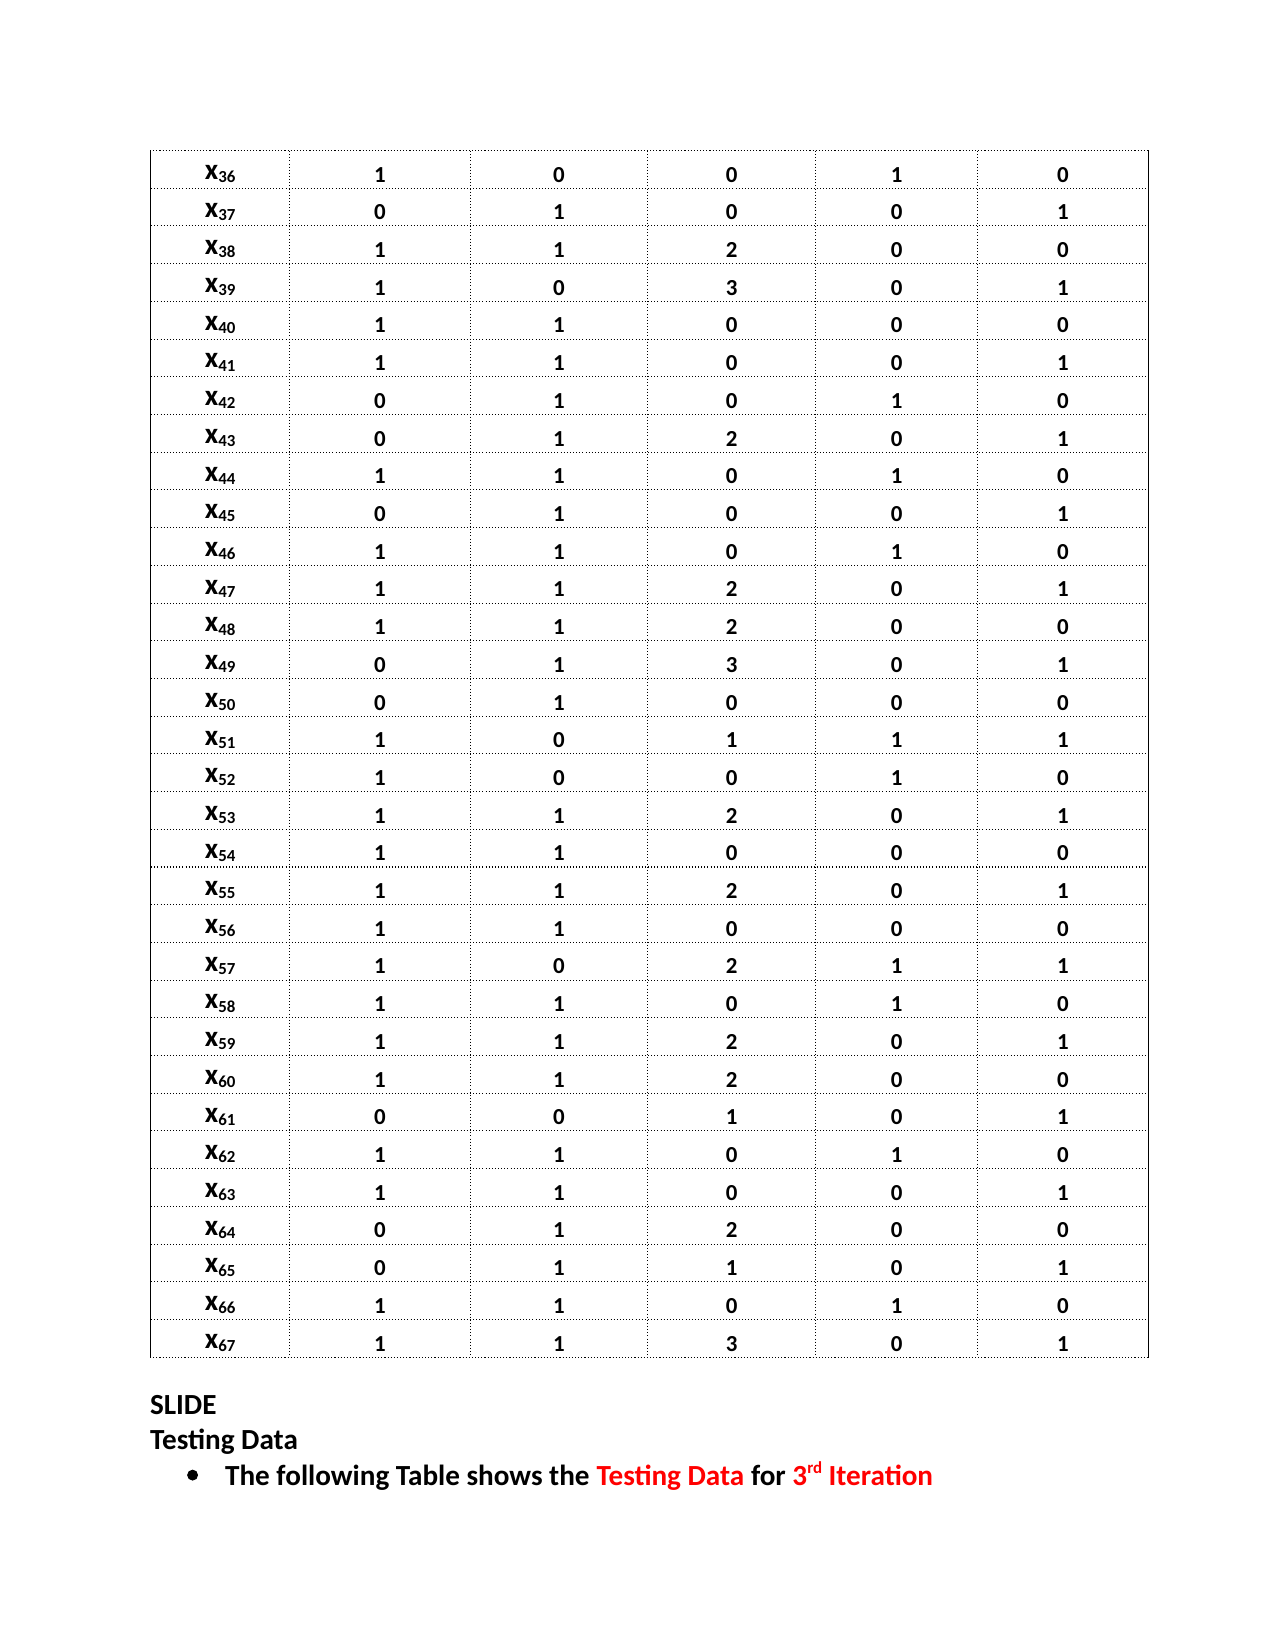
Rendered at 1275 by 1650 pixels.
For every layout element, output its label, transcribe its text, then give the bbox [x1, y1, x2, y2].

list The following Table shows the Testing Data for 3rd Iteration [187, 1457, 1125, 1493]
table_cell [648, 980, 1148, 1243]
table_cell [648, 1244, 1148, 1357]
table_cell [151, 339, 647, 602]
text Testing Data [150, 1421, 1125, 1457]
text SLIDE [150, 1386, 1125, 1421]
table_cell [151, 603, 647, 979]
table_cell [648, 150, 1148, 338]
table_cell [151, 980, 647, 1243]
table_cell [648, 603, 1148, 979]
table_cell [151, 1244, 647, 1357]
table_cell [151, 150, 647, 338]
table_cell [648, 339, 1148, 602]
